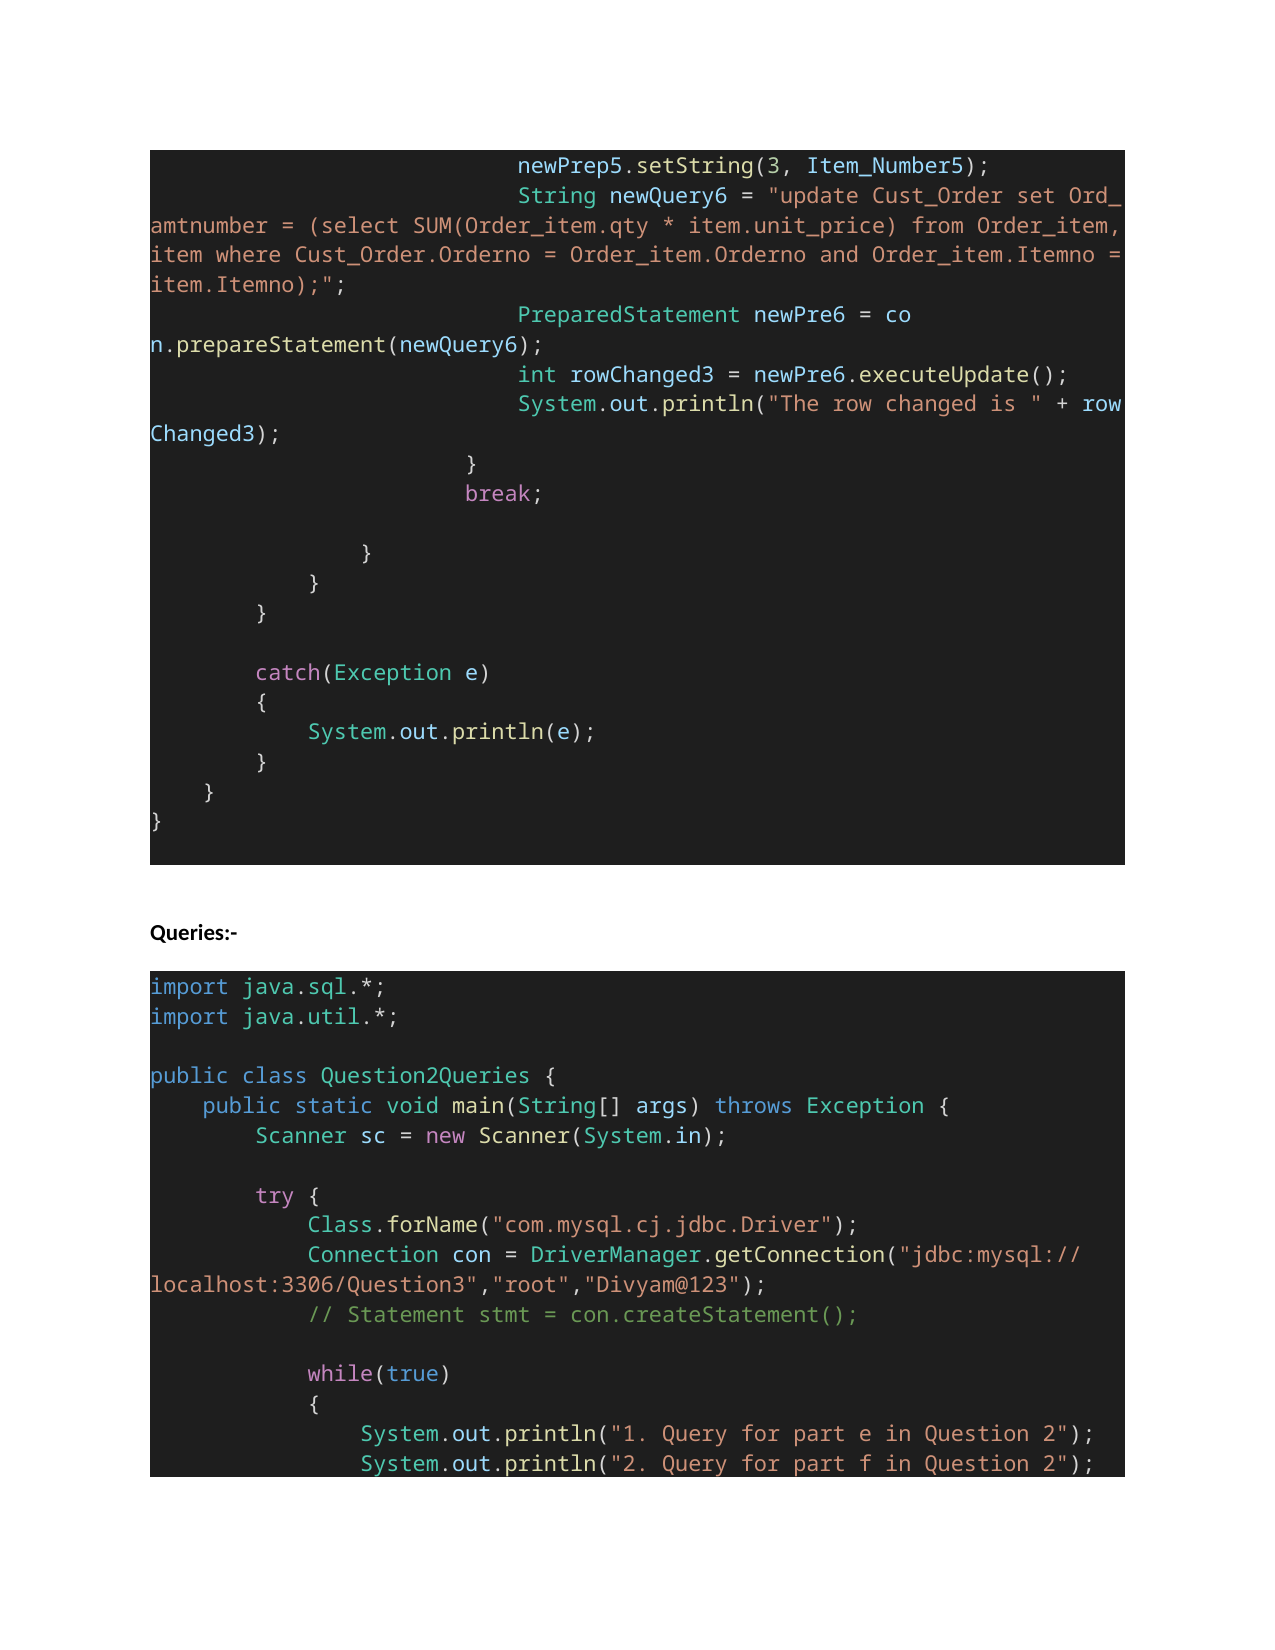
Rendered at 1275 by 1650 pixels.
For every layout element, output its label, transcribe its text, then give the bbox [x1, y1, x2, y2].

text public static void main(String[] args) throws Exception { [150, 1090, 1125, 1120]
text } [150, 805, 1125, 835]
text } [150, 746, 1125, 776]
text } [150, 537, 1125, 567]
text PreparedStatement newPre6 = con.prepareStatement(newQuery6); [150, 299, 1125, 358]
text } [150, 597, 1125, 627]
text System.out.println("1. Query for part e in Question 2"); [150, 1418, 1125, 1448]
text Connection con = DriverManager.getConnection("jdbc:mysql://localhost:3306/Question3","root","Divyam@123"); [150, 1239, 1125, 1299]
text Queries:- [150, 918, 1125, 946]
text public class Question2Queries { [150, 1060, 1125, 1090]
text Class.forName("com.mysql.cj.jdbc.Driver"); [150, 1209, 1125, 1239]
text { [150, 686, 1125, 716]
text import java.util.*; [150, 1001, 1125, 1031]
text Scanner sc = new Scanner(System.in); [150, 1120, 1125, 1150]
text } [150, 448, 1125, 478]
text newPrep5.setString(3, Item_Number5); [150, 150, 1125, 180]
text catch(Exception e) [150, 656, 1125, 686]
text String newQuery6 = "update Cust_Order set Ord_amtnumber = (select SUM(Order_item.qty * item.unit_price) from Order_item,item where Cust_Order.Orderno = Order_item.Orderno and Order_item.Itemno = item.Itemno);"; [150, 180, 1125, 299]
text } [150, 776, 1125, 805]
text System.out.println(e); [150, 716, 1125, 746]
text { [150, 1388, 1125, 1418]
text System.out.println("The row changed is " + rowChanged3); [150, 388, 1125, 448]
text while(true) [150, 1358, 1125, 1388]
text try { [150, 1179, 1125, 1209]
text break; [150, 478, 1125, 507]
text System.out.println("2. Query for part f in Question 2"); [150, 1448, 1125, 1477]
text } [150, 567, 1125, 597]
text int rowChanged3 = newPre6.executeUpdate(); [150, 358, 1125, 388]
text import java.sql.*; [150, 971, 1125, 1001]
text // Statement stmt = con.createStatement(); [150, 1299, 1125, 1328]
